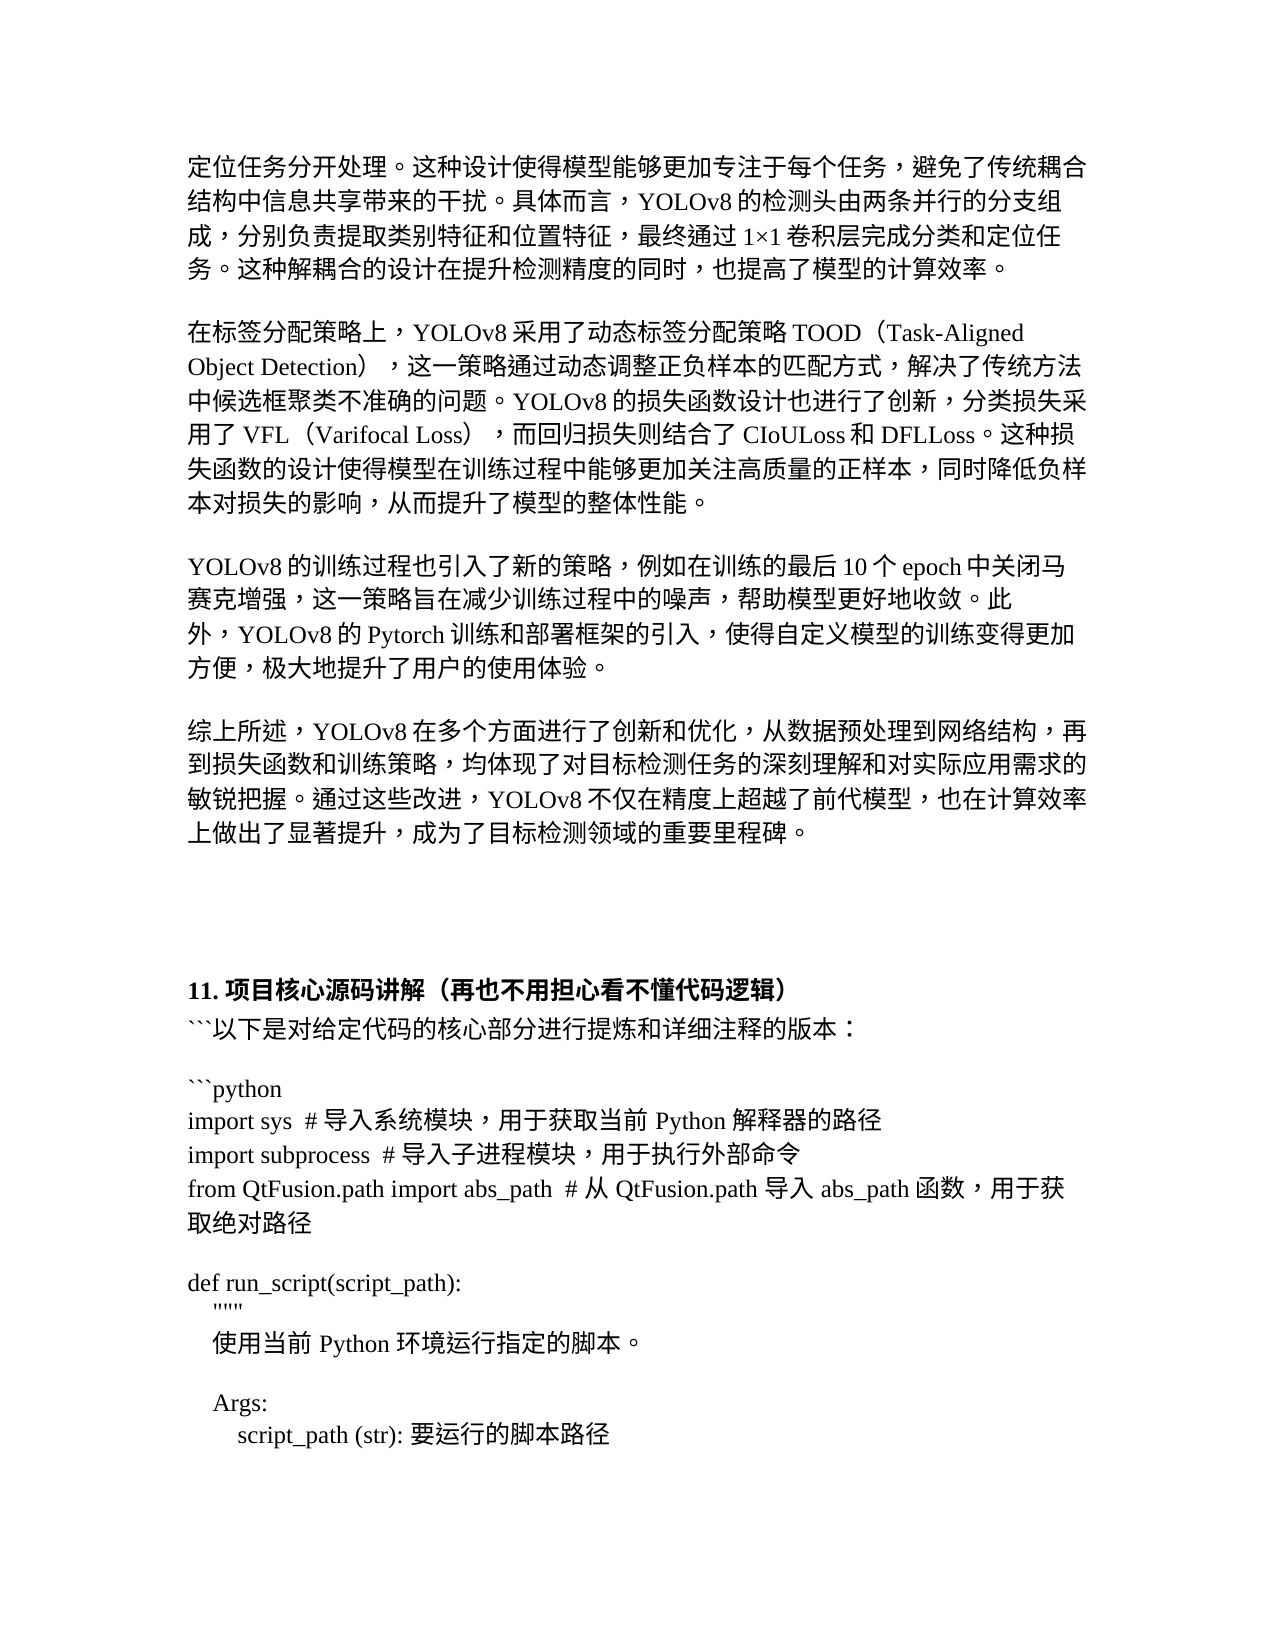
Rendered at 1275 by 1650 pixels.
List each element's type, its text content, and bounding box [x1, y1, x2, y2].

subtitle 11. 项目核心源码讲解（再也不用担心看不懂代码逻辑） [187, 972, 1087, 1006]
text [187, 150, 1087, 849]
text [187, 1011, 1087, 1480]
